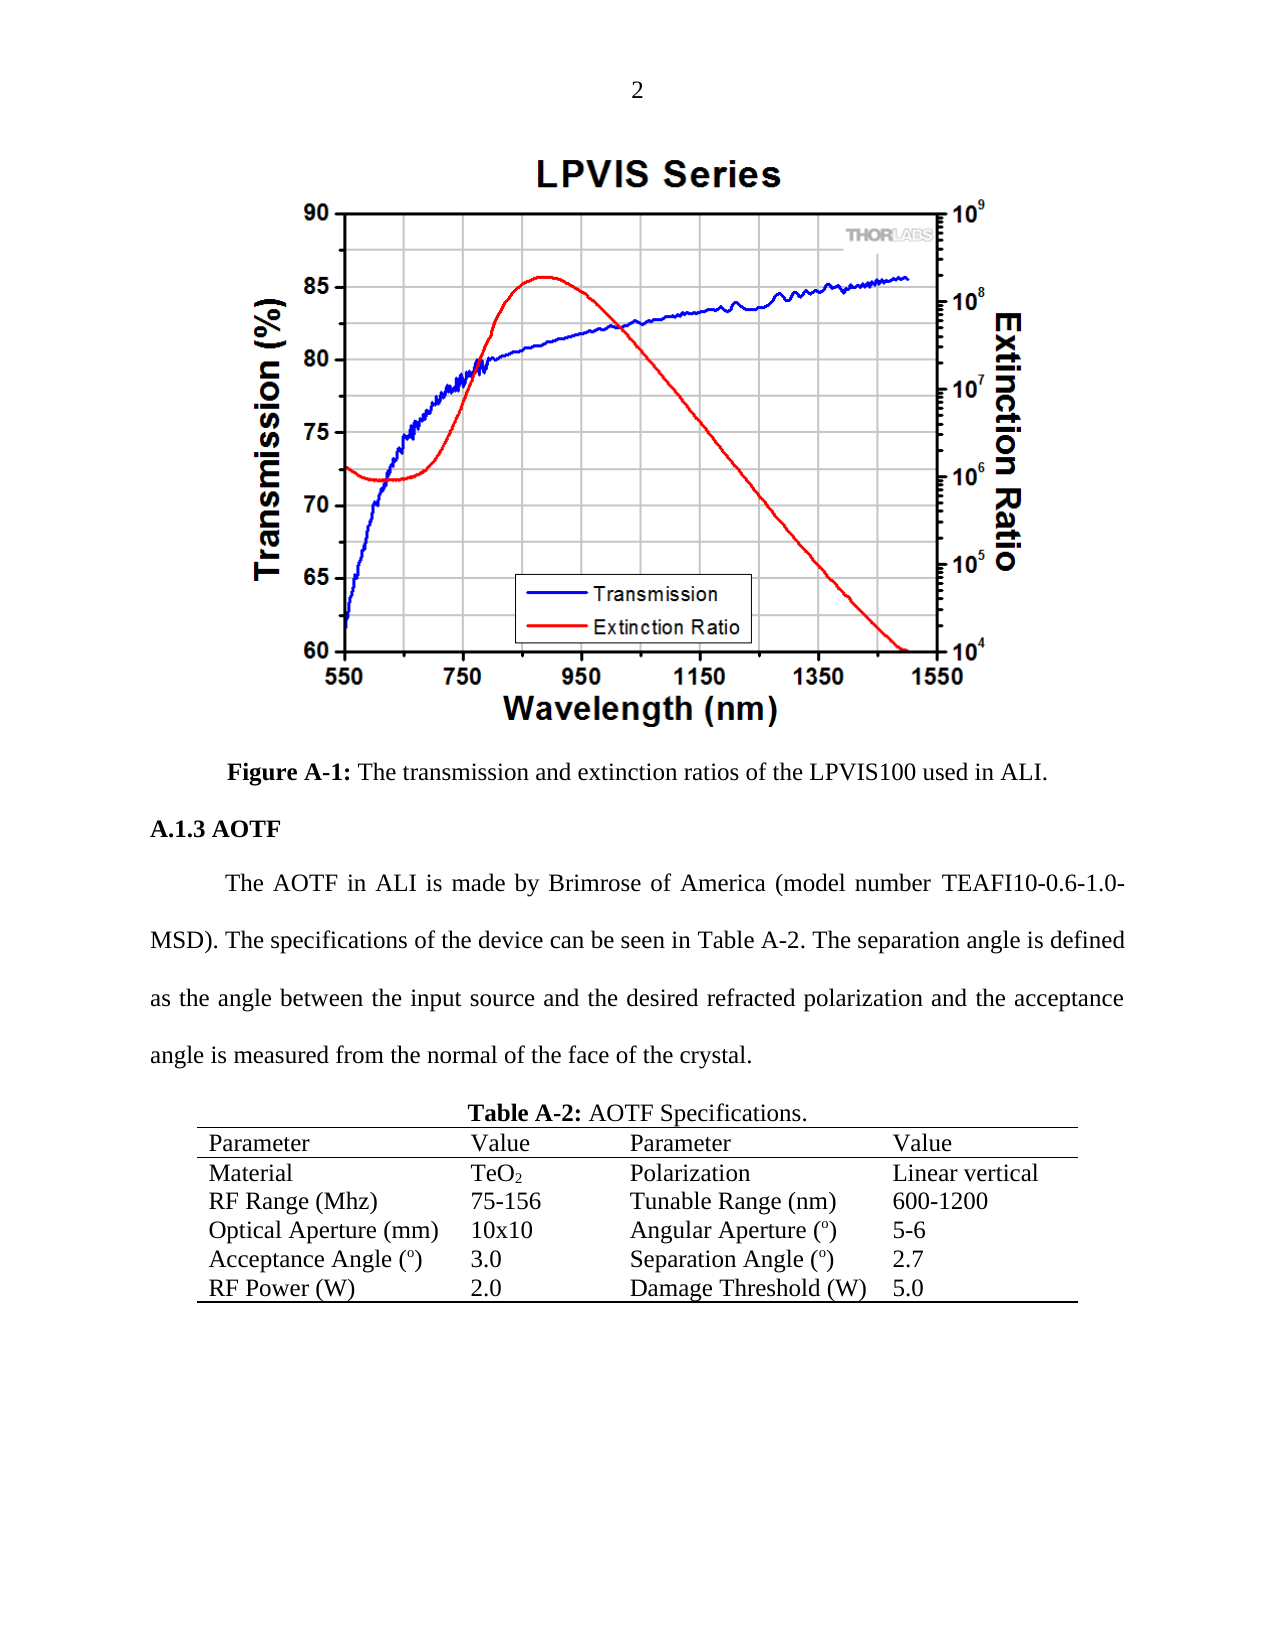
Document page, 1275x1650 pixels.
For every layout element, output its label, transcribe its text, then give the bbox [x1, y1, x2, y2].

subtitle A.1.3 AOTF [150, 814, 1125, 843]
table_cell 75-156 [459, 1186, 618, 1215]
table_cell Optical Aperture (mm) [197, 1215, 459, 1244]
table_header Parameter [197, 1128, 459, 1157]
table_header Value [881, 1128, 1078, 1157]
table_cell Angular Aperture (o) [618, 1215, 881, 1244]
table_cell 5.0 [881, 1273, 1078, 1301]
table_cell 3.0 [459, 1244, 618, 1273]
table_cell Damage Threshold (W) [618, 1273, 881, 1301]
text Figure A-1: The transmission and extinction ratios of the LPVIS100 used in ALI. [150, 757, 1125, 786]
table_cell 600-1200 [881, 1186, 1078, 1215]
table_cell 2.7 [881, 1244, 1078, 1273]
table_cell Acceptance Angle (o) [197, 1244, 459, 1273]
table_cell TeO2 [459, 1158, 618, 1186]
table_header Parameter [618, 1128, 881, 1157]
table_cell Linear vertical [881, 1158, 1078, 1186]
table_cell 2.0 [459, 1273, 618, 1301]
table_cell Material [197, 1158, 459, 1186]
table_cell 10x10 [459, 1215, 618, 1244]
table_cell RF Range (Mhz) [197, 1186, 459, 1215]
table_cell RF Power (W) [197, 1273, 459, 1301]
table_header Value [459, 1128, 618, 1157]
text The AOTF in ALI is made by Brimrose of America (model number TEAFI10-0.6-1.0-MSD). The specifications of the device can be seen in Table A-2. The separation angle is defined as the angle between the input source and the desired refracted polarization and the acceptance angle is measured from the normal of the face of the crystal. [150, 868, 1125, 1069]
text Table A-2: AOTF Specifications. [150, 1098, 1125, 1127]
table_cell Polarization [618, 1158, 881, 1186]
table_cell Tunable Range (nm) [618, 1186, 881, 1215]
table_cell 5-6 [881, 1215, 1078, 1244]
table_cell Separation Angle (o) [618, 1244, 881, 1273]
picture [246, 150, 1029, 729]
